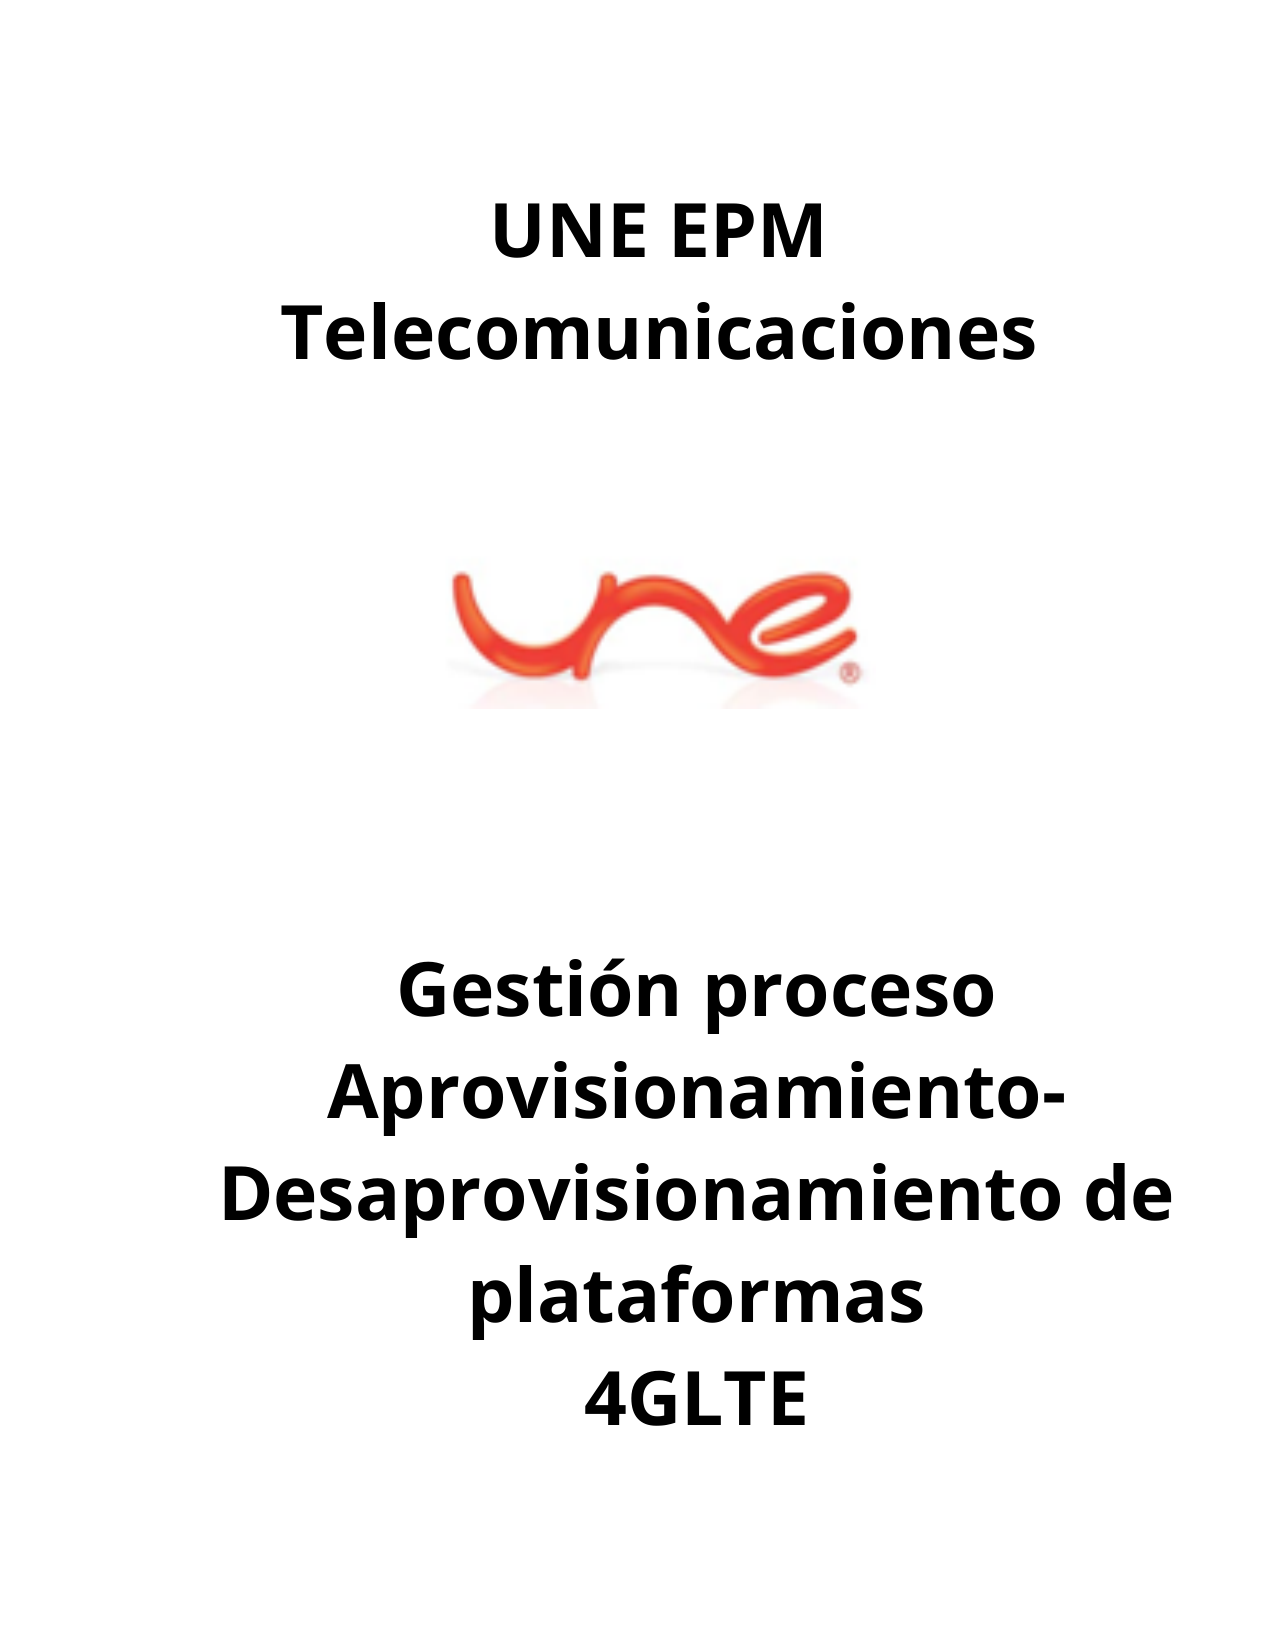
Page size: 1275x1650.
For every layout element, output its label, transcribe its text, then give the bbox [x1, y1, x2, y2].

text Gestión proceso Aprovisionamiento- Desaprovisionamiento de plataformas [193, 936, 1200, 1345]
text UNE EPM Telecomunicaciones [118, 177, 1200, 382]
picture [441, 552, 877, 709]
text 4GLTE [193, 1345, 1200, 1447]
